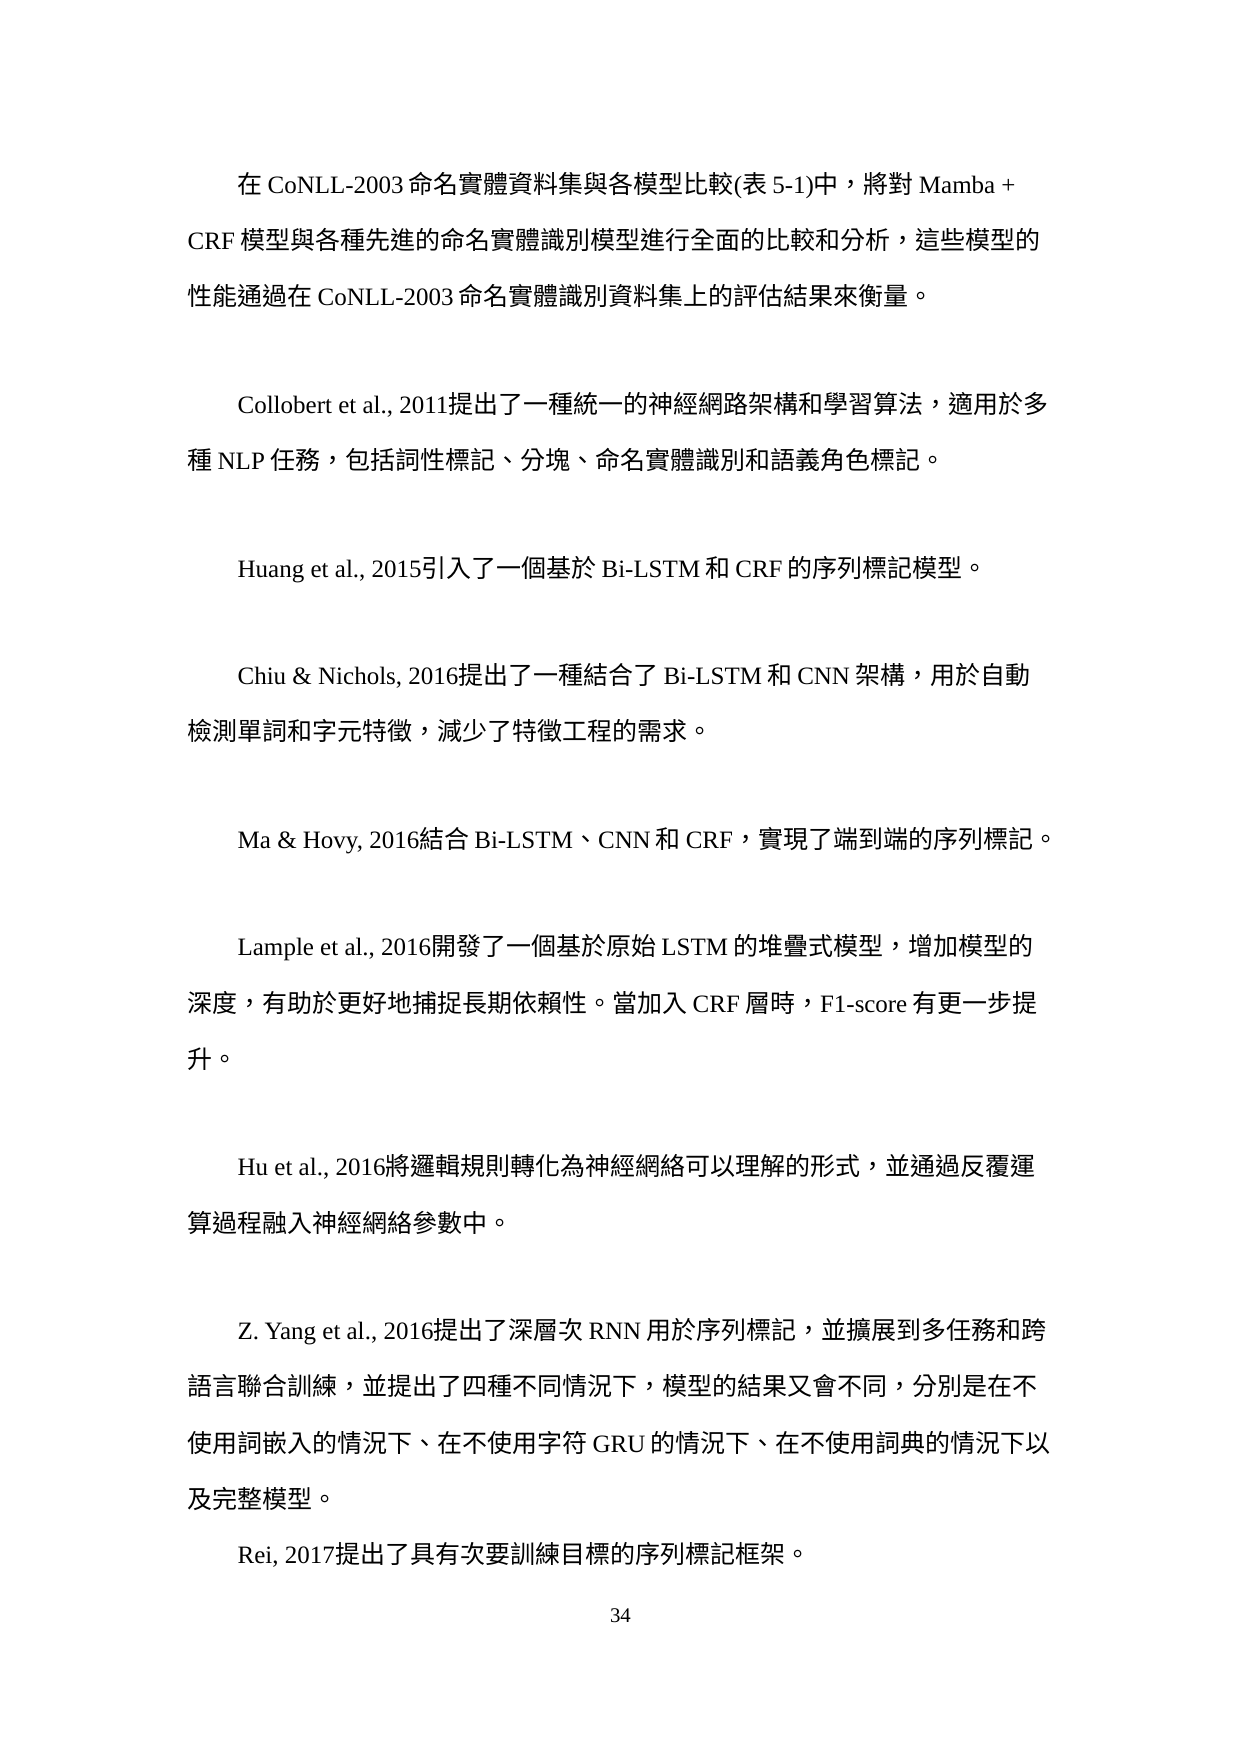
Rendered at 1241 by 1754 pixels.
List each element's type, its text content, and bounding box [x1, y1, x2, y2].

text 開發了一個基於原始LSTM的堆疊式模型，增加模型的深度，有助於更好地捕捉長期依賴性。當加入CRF層時，F1-score有更一步提升。 [187, 926, 1053, 1076]
text 在CoNLL-2003命名實體資料集與各模型比較(表5-1)中，將對Mamba + CRF模型與各種先進的命名實體識別模型進行全面的比較和分析，這些模型的性能通過在CoNLL-2003命名實體識別資料集上的評估結果來衡量。 [187, 164, 1053, 314]
text 提出了一種統一的神經網路架構和學習算法，適用於多種NLP任務，包括詞性標記、分塊、命名實體識別和語義角色標記。 [187, 384, 1053, 477]
text 提出了具有次要訓練目標的序列標記框架。 [187, 1534, 1053, 1572]
text 提出了一種結合了Bi-LSTM和CNN架構，用於自動檢測單詞和字元特徵，減少了特徵工程的需求。 [187, 655, 1053, 749]
text 提出了深層次RNN用於序列標記，並擴展到多任務和跨語言聯合訓練，並提出了四種不同情況下，模型的結果又會不同，分別是在不使用詞嵌入的情況下、在不使用字符GRU的情況下、在不使用詞典的情況下以及完整模型。 [187, 1310, 1053, 1516]
text 結合Bi-LSTM、CNN和CRF，實現了端到端的序列標記。 [187, 819, 1053, 856]
text 將邏輯規則轉化為神經網絡可以理解的形式，並通過反覆運算過程融入神經網絡參數中。 [187, 1146, 1053, 1240]
text 引入了一個基於Bi-LSTM和CRF的序列標記模型。 [187, 547, 1053, 585]
